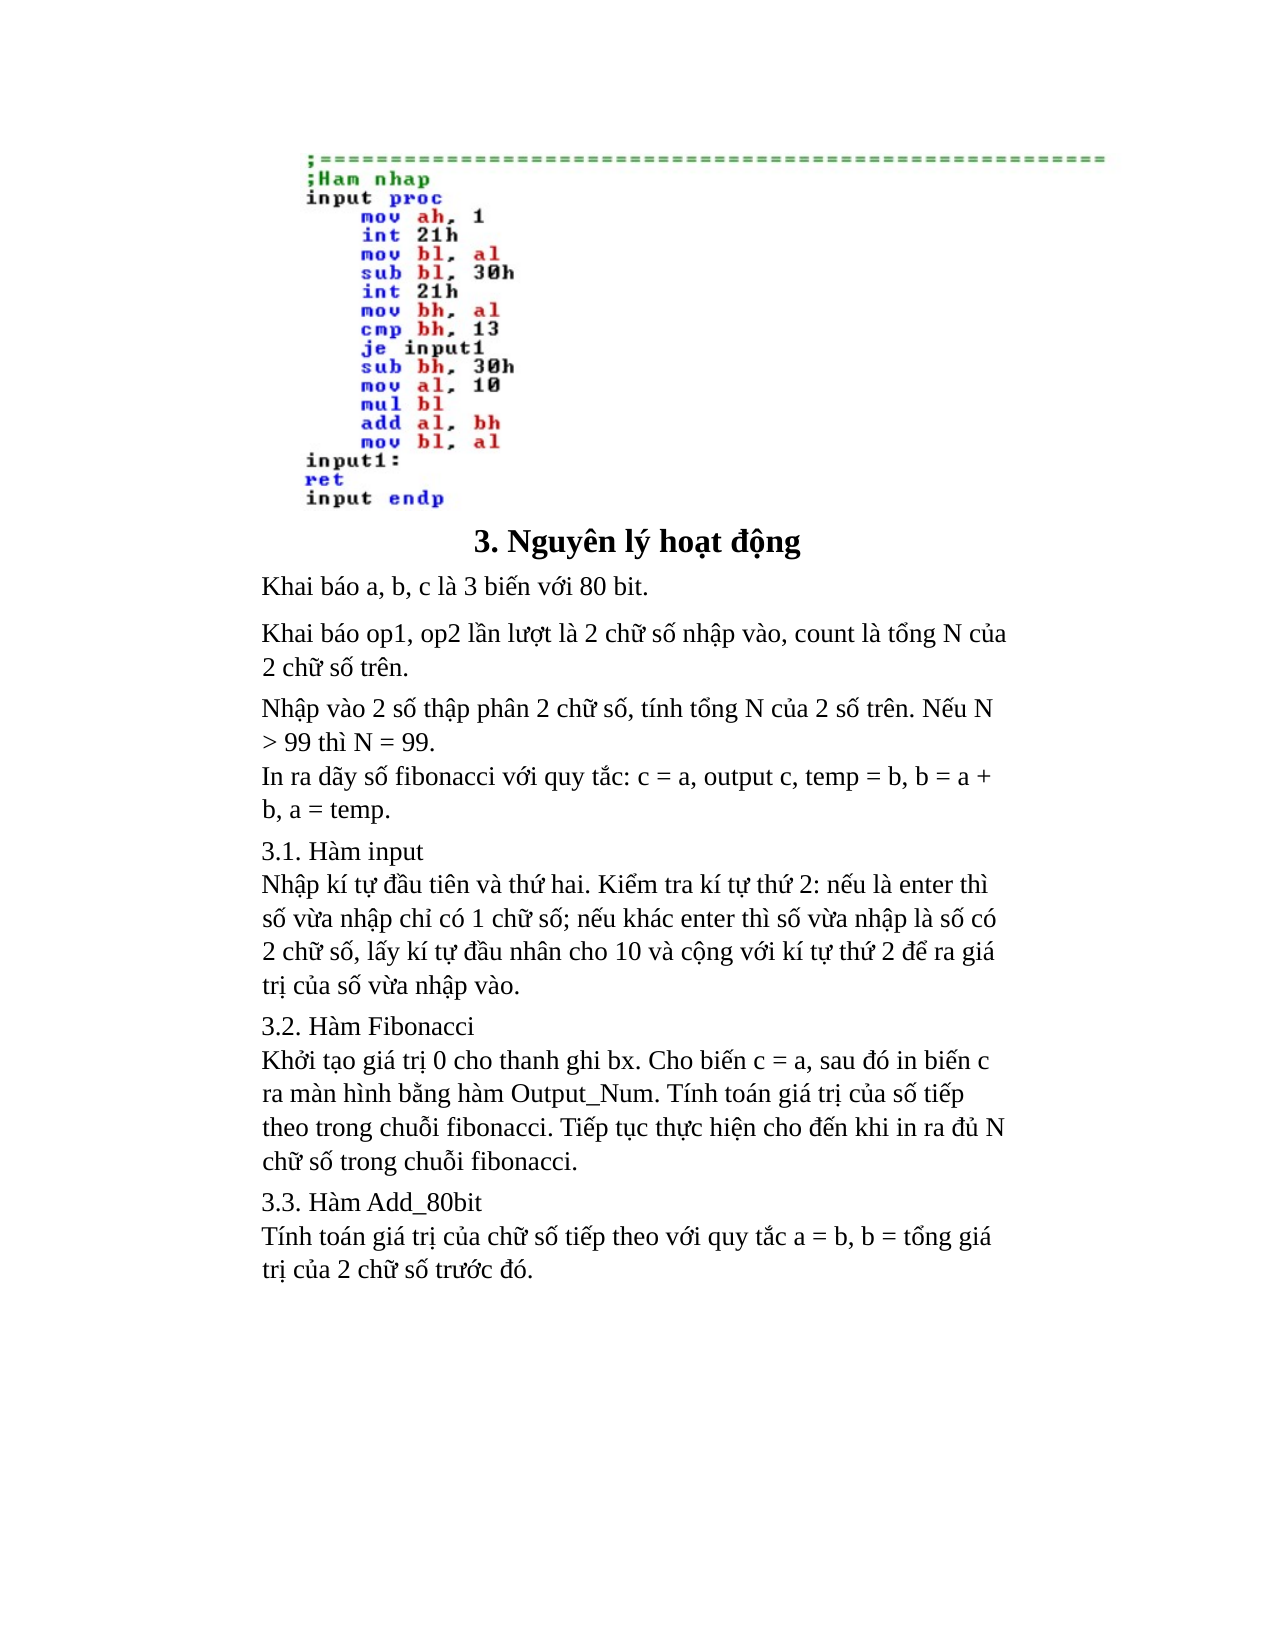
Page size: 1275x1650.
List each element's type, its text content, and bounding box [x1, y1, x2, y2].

text Nhập kí tự đầu tiên và thứ hai. Kiểm tra kí tự thứ 2: nếu là enter thì số vừa nhập chỉ có 1 chữ số; nếu khác enter thì số vừa nhập là số có 2 chữ số, lấy kí tự đầu nhân cho 10 và cộng với kí tự thứ 2 để ra giá trị của số vừa nhập vào. [261, 868, 1014, 1000]
text Khởi tạo giá trị 0 cho thanh ghi bx. Cho biến c = a, sau đó in biến c ra màn hình bằng hàm Output_Num. Tính toán giá trị của số tiếp theo trong chuỗi fibonacci. Tiếp tục thực hiện cho đến khi in ra đủ N chữ số trong chuỗi fibonacci. [261, 1044, 1014, 1176]
text Nhập vào 2 số thập phân 2 chữ số, tính tổng N của 2 số trên. Nếu N > 99 thì N = 99. [261, 692, 1014, 757]
text Khai báo op1, op2 lần lượt là 2 chữ số nhập vào, count là tổng N của 2 chữ số trên. [261, 617, 1014, 682]
subtitle 3.3. Hàm Add_80bit [261, 1186, 1013, 1217]
subtitle 3. Nguyên lý hoạt động [261, 521, 1013, 560]
text In ra dãy số fibonacci với quy tắc: c = a, output c, temp = b, b = a + b, a = temp. [261, 759, 1014, 824]
subtitle 3.1. Hàm input [261, 835, 1013, 866]
text Tính toán giá trị của chữ số tiếp theo với quy tắc a = b, b = tổng giá trị của 2 chữ số trước đó. [261, 1220, 1014, 1284]
subtitle 3.2. Hàm Fibonacci [261, 1010, 1013, 1042]
picture [300, 153, 1202, 511]
text Khai báo a, b, c là 3 biến với 80 bit. [261, 570, 1014, 601]
